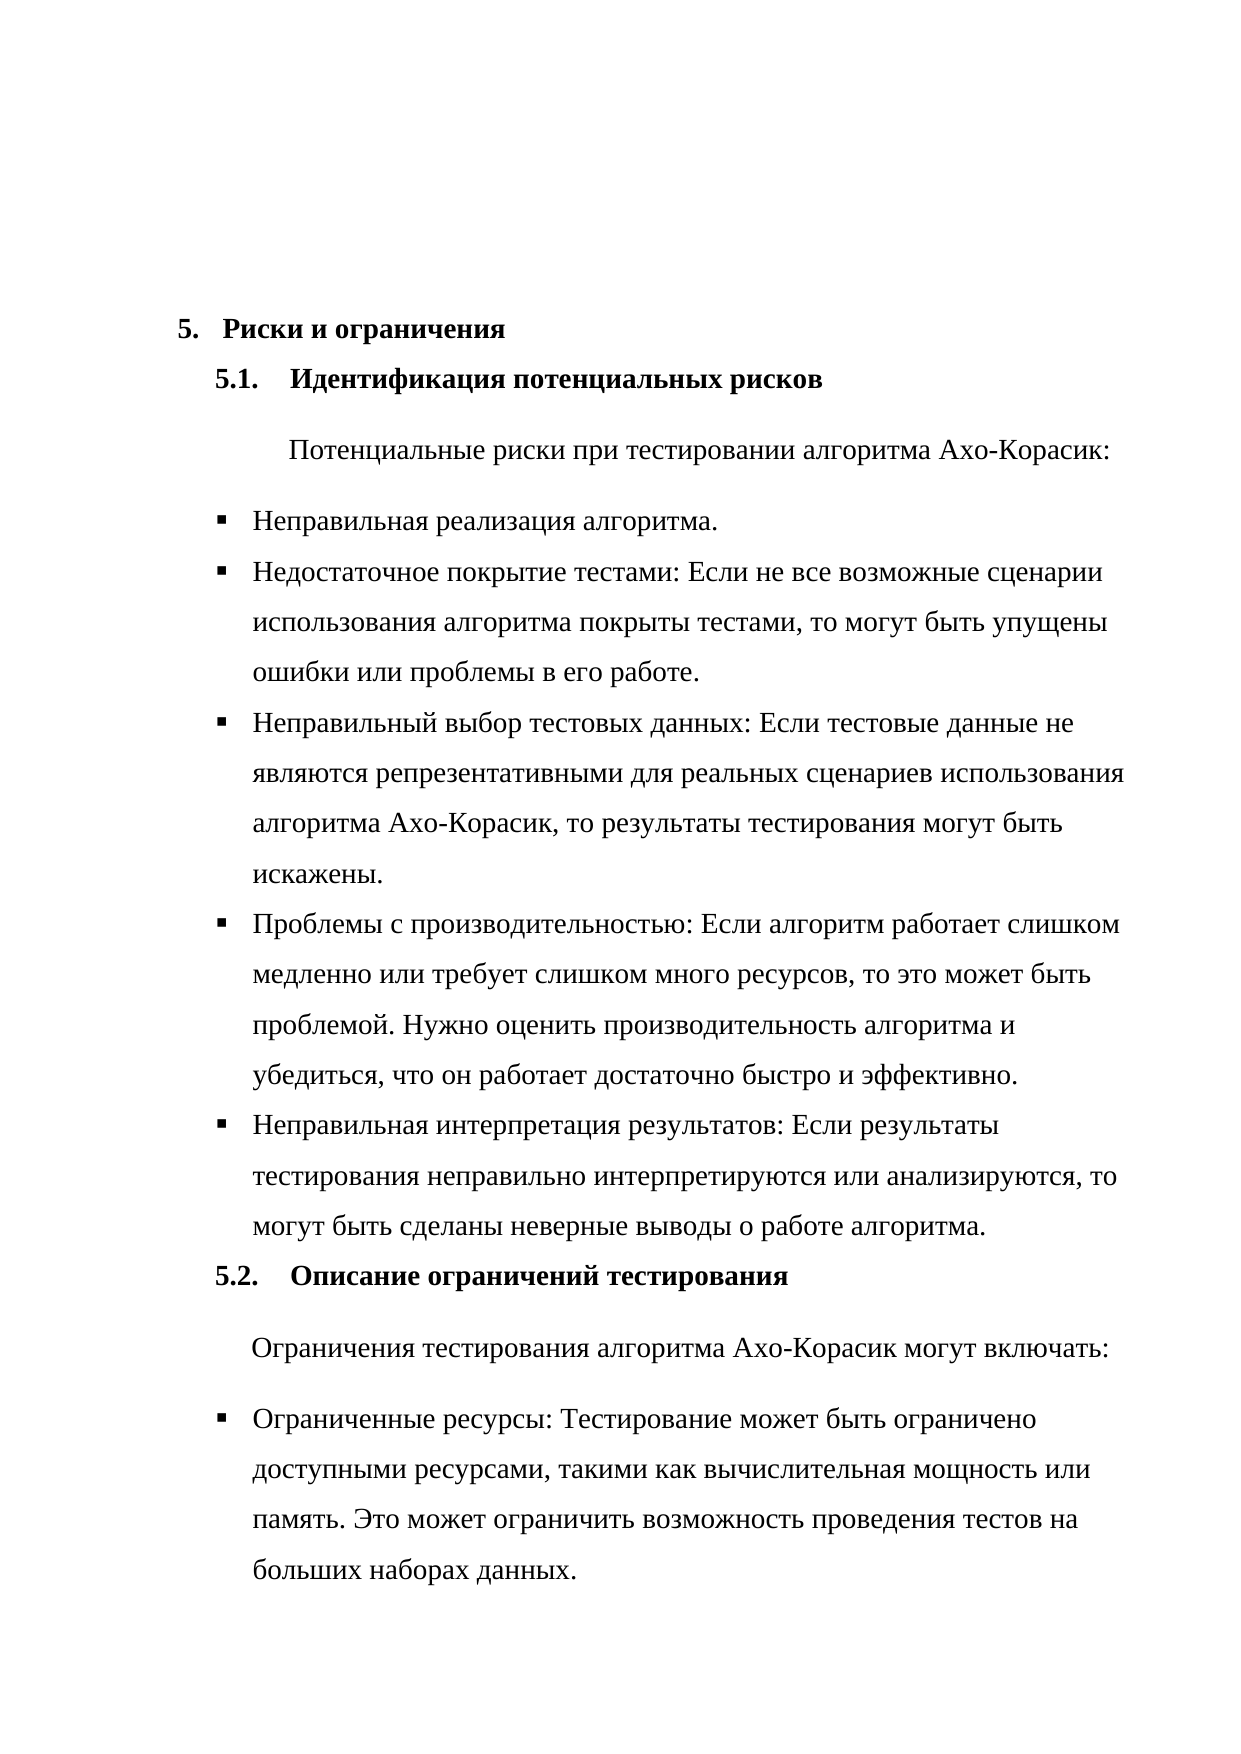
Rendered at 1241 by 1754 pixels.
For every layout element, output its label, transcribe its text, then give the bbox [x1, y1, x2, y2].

text Потенциальные риски при тестировании алгоритма Ахо-Корасик: [214, 432, 1152, 466]
text Ограничения тестирования алгоритма Ахо-Корасик могут включать: [177, 1330, 1152, 1363]
list Идентификация потенциальных рисков [215, 361, 1152, 394]
list Описание ограничений тестирования [215, 1258, 1152, 1292]
list Риски и ограничения [177, 311, 1152, 344]
list Ограниченные ресурсы: Тестирование может быть ограничено доступными ресурсами, такими как вычислительная мощность или память. Это может ограничить возможность проведения тестов на больших наборах данных. [215, 1401, 1152, 1585]
list Неправильная интерпретация результатов: Если результаты тестирования неправильно интерпретируются или анализируются, то могут быть сделаны неверные выводы о работе алгоритма. [215, 1107, 1152, 1242]
list Неправильный выбор тестовых данных: Если тестовые данные не являются репрезентативными для реальных сценариев использования алгоритма Ахо-Корасик, то результаты тестирования могут быть искажены. [215, 705, 1152, 889]
list Неправильная реализация алгоритма. [215, 503, 1152, 537]
list Проблемы с производительностью: Если алгоритм работает слишком медленно или требует слишком много ресурсов, то это может быть проблемой. Нужно оценить производительность алгоритма и убедиться, что он работает достаточно быстро и эффективно. [215, 906, 1152, 1091]
list Недостаточное покрытие тестами: Если не все возможные сценарии использования алгоритма покрыты тестами, то могут быть упущены ошибки или проблемы в его работе. [215, 554, 1152, 688]
